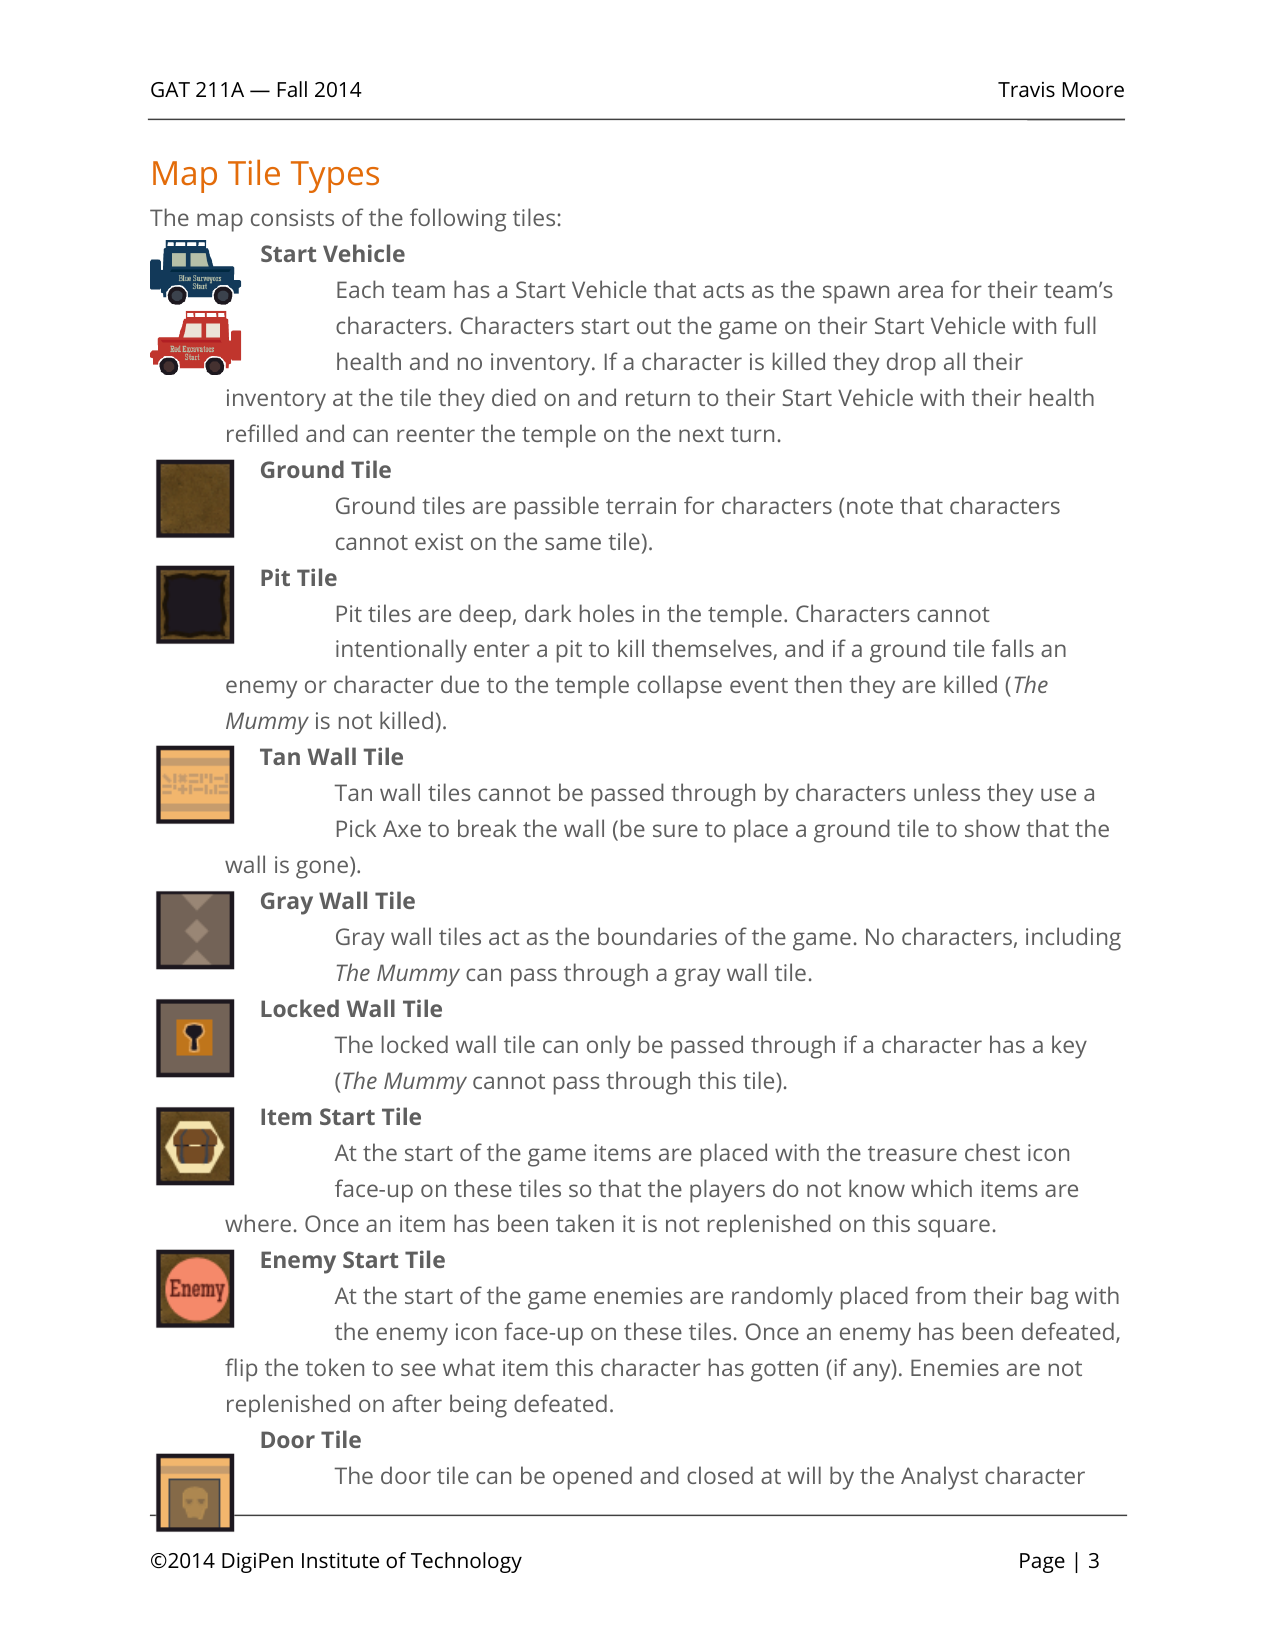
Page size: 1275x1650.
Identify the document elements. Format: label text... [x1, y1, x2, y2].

text Each team has a Start Vehicle that acts as the spawn area for their team’s characters. Characters start out the game on their Start Vehicle with full health and no inventory. If a character is killed they drop all their inventory at the tile they died on and return to their Start Vehicle with their health refilled and can reenter the temple on the next turn. [225, 274, 1125, 449]
text Map Tile Types [150, 150, 1125, 195]
text Ground Tile [150, 454, 1050, 485]
text Pit tiles are deep, dark holes in the temple. Characters cannot intentionally enter a pit to kill themselves, and if a ground tile falls an enemy or character due to the temple collapse event then they are killed (The Mummy is not killed). [225, 597, 1125, 737]
picture [150, 455, 241, 543]
text Enemy Start Tile [150, 1244, 1050, 1276]
text Item Start Tile [241, 1101, 1050, 1132]
text The map consists of the following tiles: Start Vehicle [150, 202, 1125, 269]
picture [150, 885, 241, 973]
picture [150, 1101, 241, 1189]
text Tan wall tiles cannot be passed through by characters unless they use a Pick Axe to break the wall (be sure to place a ground tile to show that the wall is gone). [225, 777, 1125, 880]
text Locked Wall Tile [241, 993, 1050, 1024]
picture [150, 993, 241, 1081]
text The locked wall tile can only be passed through if a character has a key (The Mummy cannot pass through this tile). [225, 1029, 1125, 1096]
text Pit Tile [241, 562, 1050, 593]
text Tan Wall Tile [241, 741, 1050, 772]
picture [150, 1245, 241, 1333]
text Door Tile [150, 1424, 1050, 1455]
picture [150, 1449, 241, 1537]
picture [150, 741, 241, 829]
picture [150, 561, 241, 649]
text At the start of the game items are placed with the treasure chest icon face-up on these tiles so that the players do not know which items are where. Once an item has been taken it is not replenished on this square. [225, 1137, 1125, 1240]
picture [150, 240, 242, 375]
text Gray wall tiles act as the boundaries of the game. No characters, including The Mummy can pass through a gray wall tile. [225, 921, 1125, 988]
text The door tile can be opened and closed at will by the Analyst character (be sure to place a ground tile on the door to show it is now open). [241, 1460, 1125, 1491]
text Ground tiles are passible terrain for characters (note that characters cannot exist on the same tile). [225, 490, 1125, 557]
text At the start of the game enemies are randomly placed from their bag with the enemy icon face-up on these tiles. Once an enemy has been defeated, flip the token to see what item this character has gotten (if any). Enemies are not replenished on after being defeated. [225, 1280, 1125, 1419]
text Gray Wall Tile [241, 885, 1050, 916]
